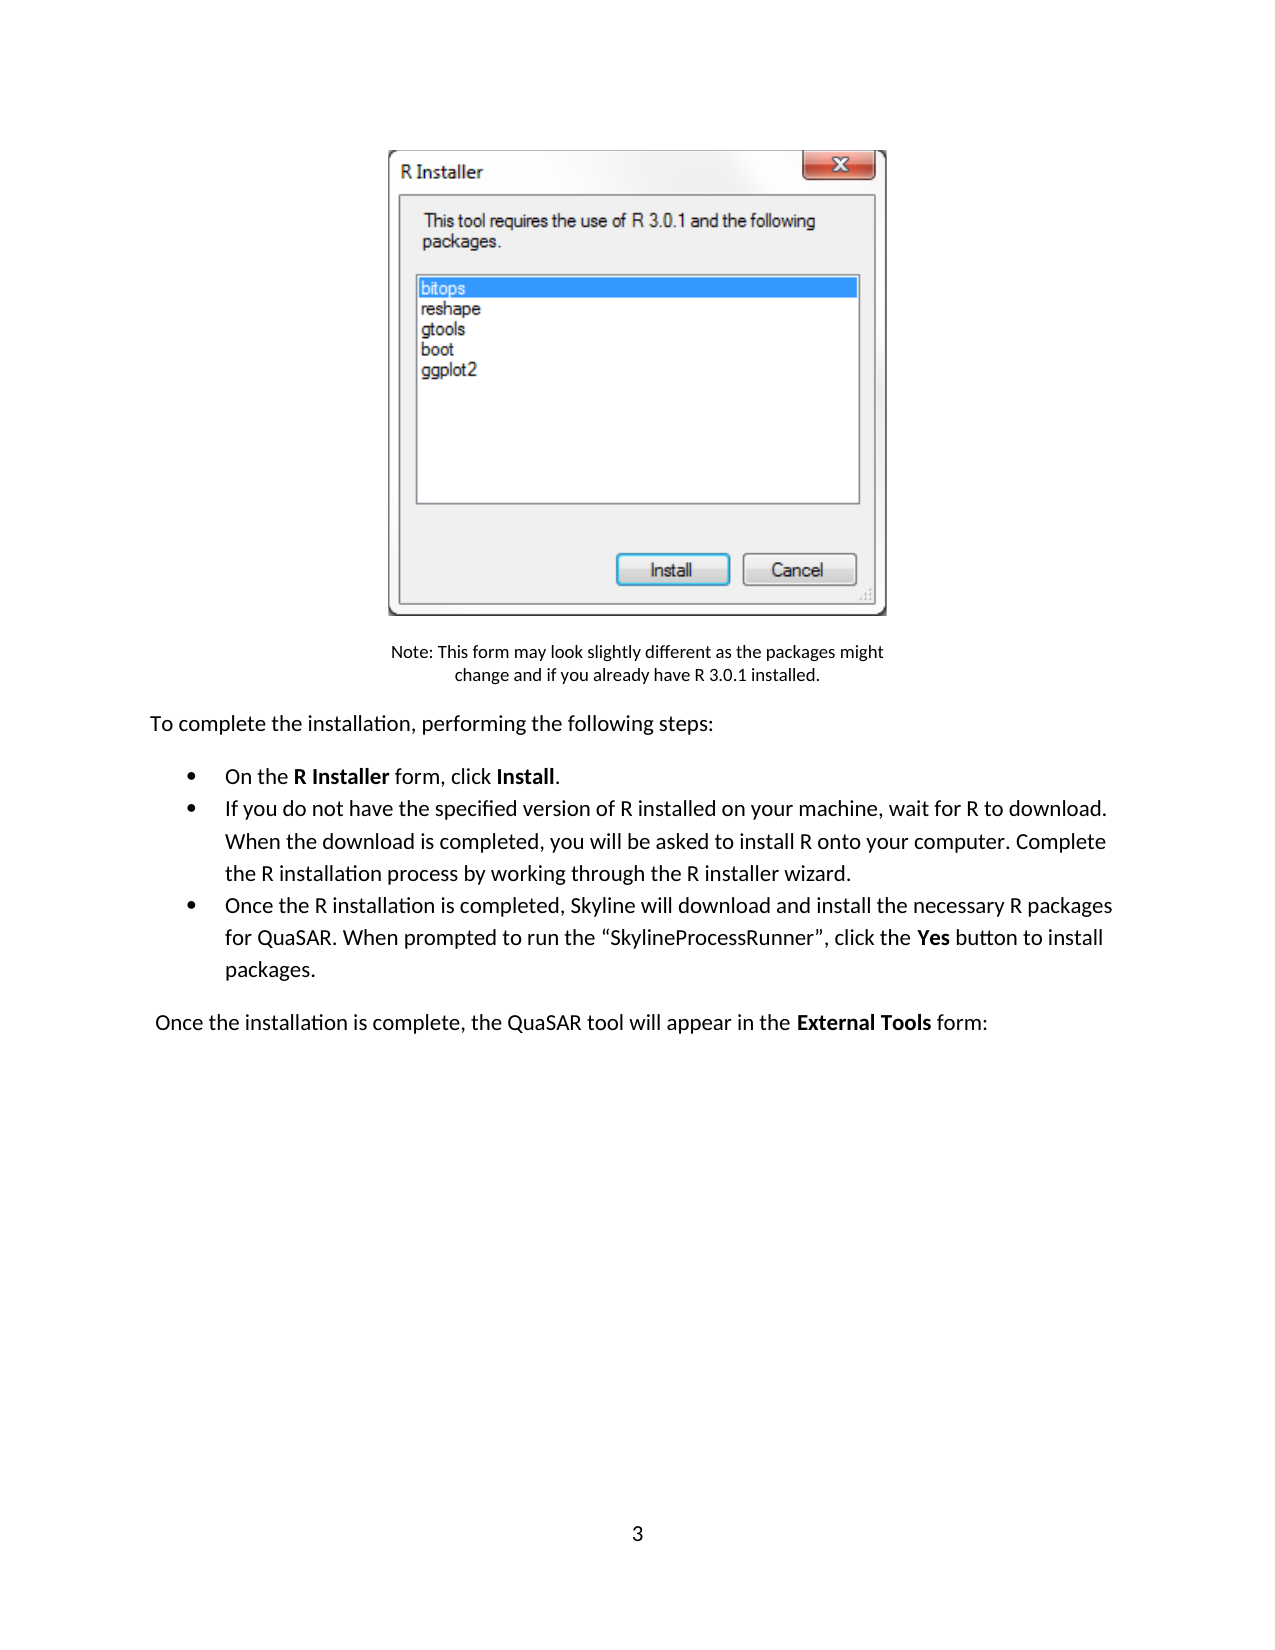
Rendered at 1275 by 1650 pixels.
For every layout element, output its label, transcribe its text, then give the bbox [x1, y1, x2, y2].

text To complete the installation, performing the following steps: [150, 709, 1125, 737]
text Once the installation is complete, the QuaSAR tool will appear in the External Tools form: [150, 1008, 1125, 1037]
list On the R Installer form, click Install. [187, 762, 1125, 790]
text change and if you already have R 3.0.1 installed. [150, 663, 1125, 686]
picture [388, 150, 887, 616]
list Once the R installation is completed, Skyline will download and install the necessary R packages for QuaSAR. When prompted to run the “SkylineProcessRunner”, click the Yes button to install packages. [187, 891, 1125, 983]
list If you do not have the specified version of R installed on your machine, wait for R to download. When the download is completed, you will be asked to install R onto your computer. Complete the R installation process by working through the R installer wizard. [187, 794, 1125, 887]
text Note: This form may look slightly different as the packages might [150, 641, 1125, 663]
